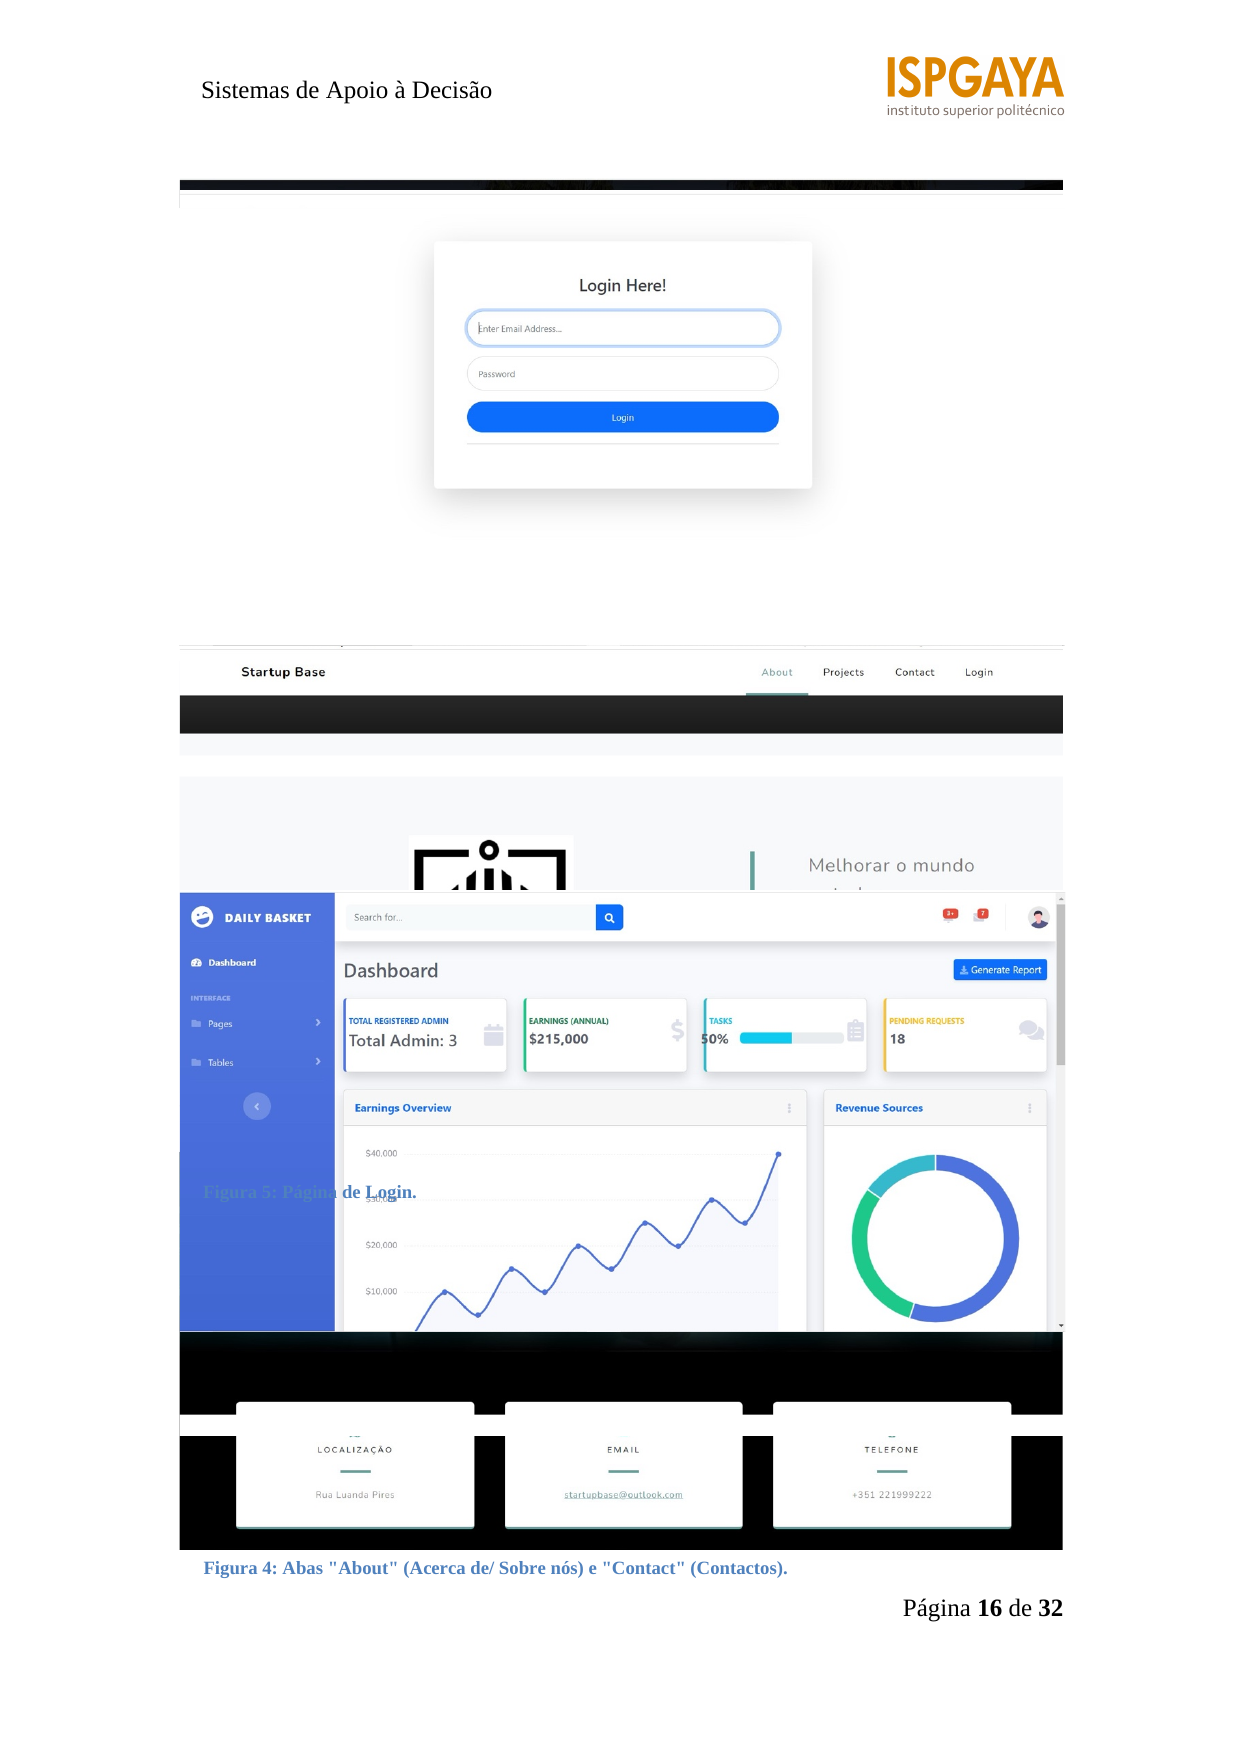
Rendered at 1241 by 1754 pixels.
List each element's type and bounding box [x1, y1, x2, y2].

picture [179, 178, 1065, 755]
picture [179, 1436, 1063, 1550]
picture [886, 55, 1066, 121]
picture [179, 777, 1066, 1414]
